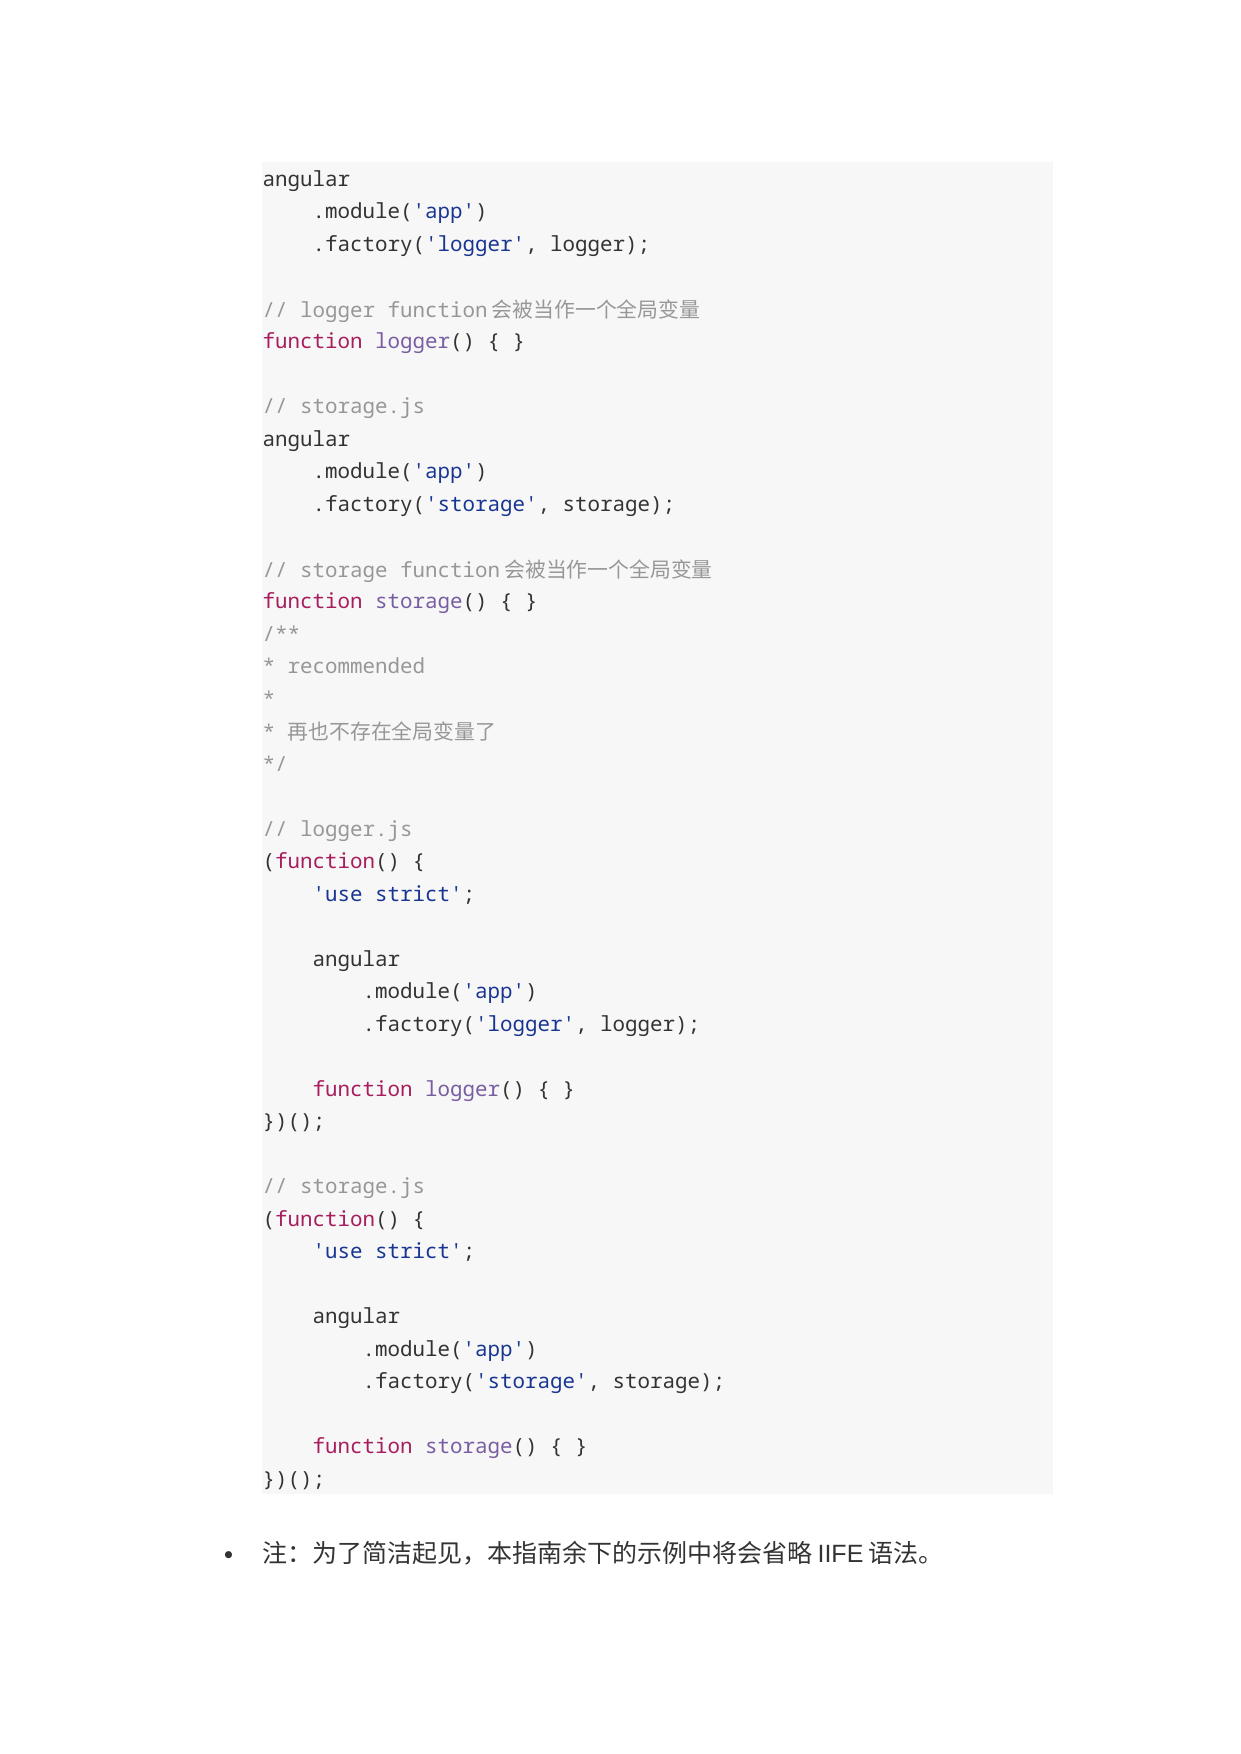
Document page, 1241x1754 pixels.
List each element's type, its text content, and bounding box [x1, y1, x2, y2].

text function storage() { } [262, 584, 1053, 617]
text .module('app') [262, 194, 1053, 227]
text * 再也不存在全局变量了 [262, 714, 1053, 747]
text function storage() { } [262, 1429, 1053, 1462]
text angular [262, 1299, 1053, 1332]
text */ [262, 747, 1053, 779]
text .factory('logger', logger); [262, 227, 1053, 259]
text (function() { [262, 1202, 1053, 1234]
text * recommended [262, 649, 1053, 682]
text angular [262, 942, 1053, 974]
text })(); [262, 1462, 1053, 1494]
text angular [262, 422, 1053, 454]
text function logger() { } [262, 324, 1053, 357]
text // logger function会被当作一个全局变量 [262, 292, 1053, 324]
text })(); [262, 1104, 1053, 1137]
text .factory('storage', storage); [262, 1364, 1053, 1397]
text angular [262, 162, 1053, 194]
text /** [262, 617, 1053, 649]
text // storage.js [262, 1169, 1053, 1202]
text // logger.js [262, 812, 1053, 844]
text .module('app') [262, 1332, 1053, 1364]
text function logger() { } [262, 1072, 1053, 1104]
text .module('app') [262, 974, 1053, 1007]
text * [262, 682, 1053, 714]
text // storage function会被当作一个全局变量 [262, 552, 1053, 584]
text .module('app') [262, 454, 1053, 487]
list 注：为了简洁起见，本指南余下的示例中将会省略IIFE语法。 [225, 1519, 1053, 1584]
text .factory('logger', logger); [262, 1007, 1053, 1039]
text .factory('storage', storage); [262, 487, 1053, 519]
text (function() { [262, 844, 1053, 877]
text 'use strict'; [262, 1234, 1053, 1267]
text 'use strict'; [262, 877, 1053, 909]
text // storage.js [262, 389, 1053, 422]
